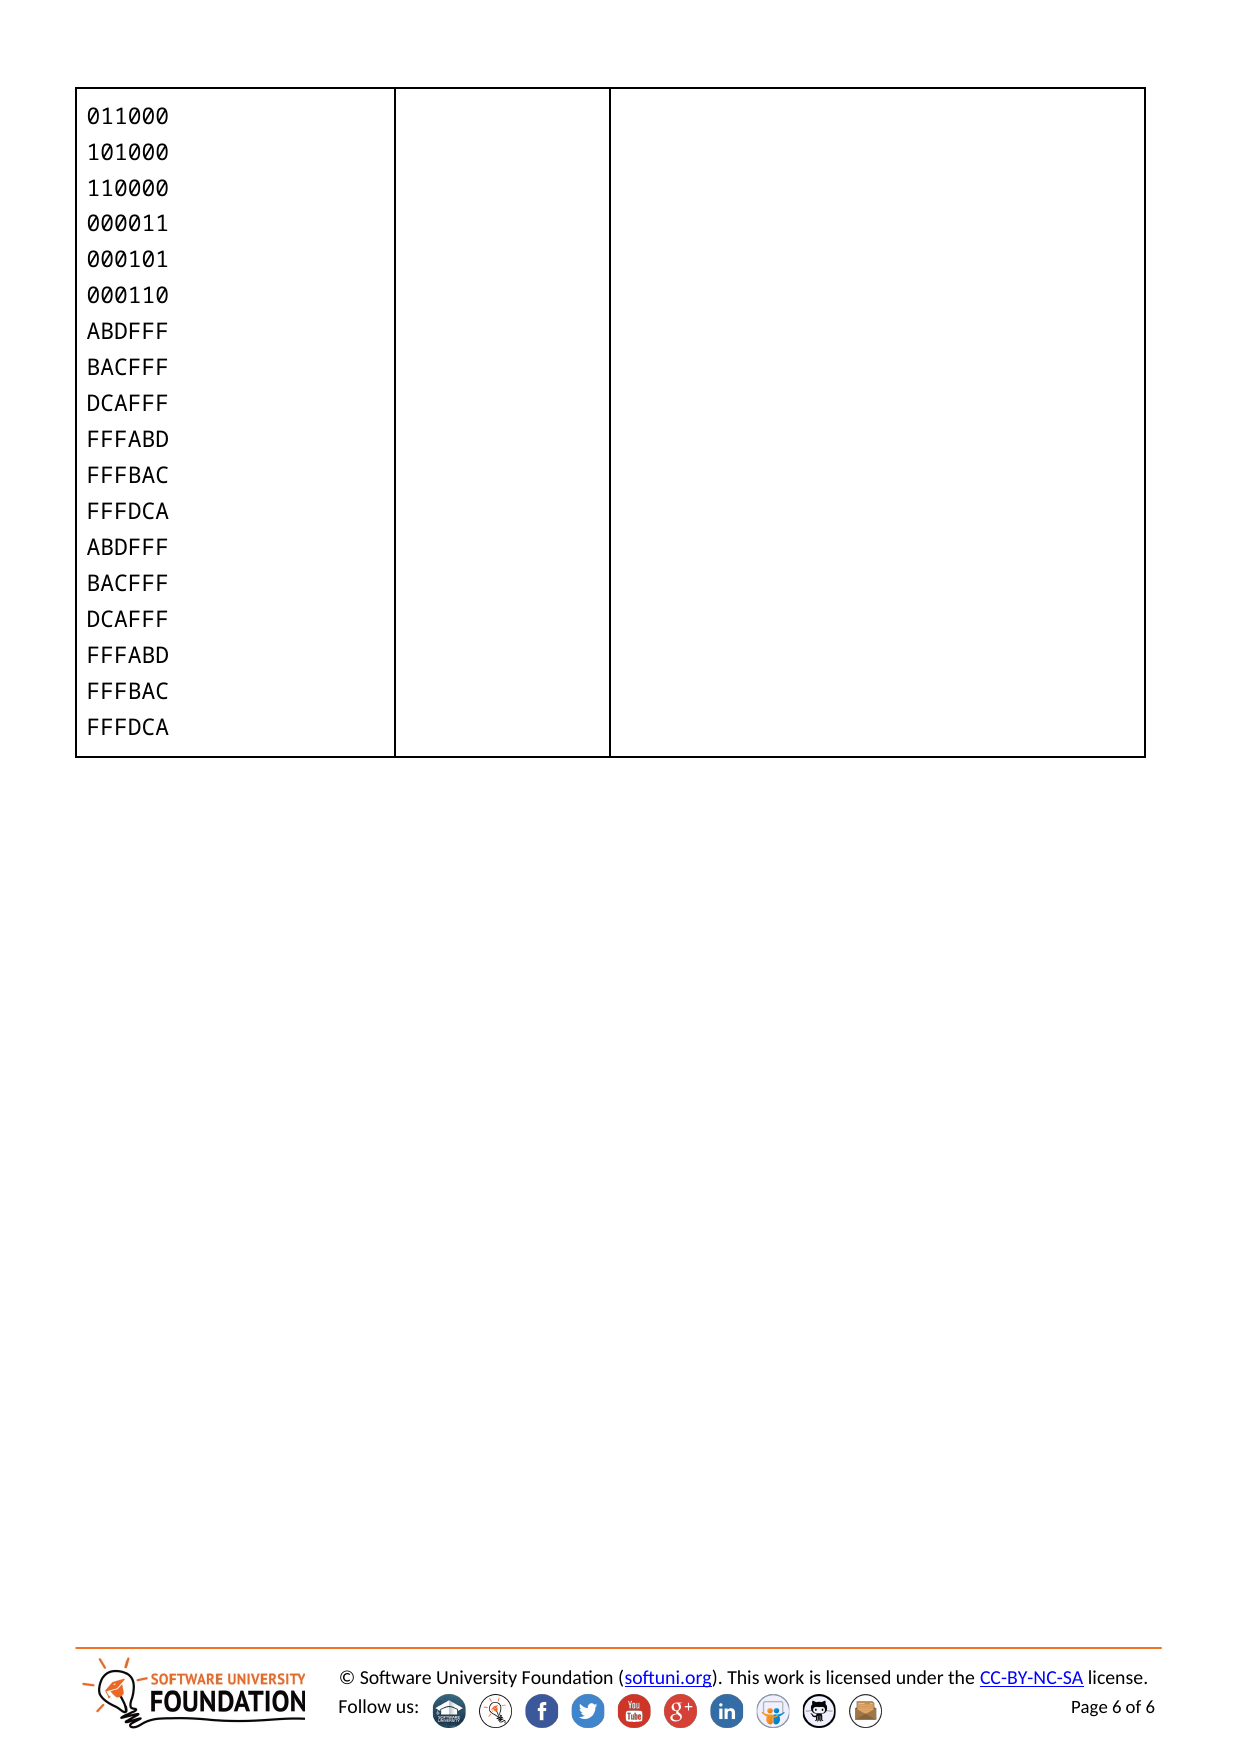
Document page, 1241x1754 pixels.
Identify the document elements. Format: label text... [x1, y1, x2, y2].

table_cell 7 [396, 89, 609, 756]
picture [756, 1694, 790, 1728]
picture [710, 1694, 744, 1728]
table_cell - [611, 89, 1144, 756]
picture [849, 1694, 882, 1728]
picture [617, 1694, 651, 1728]
picture [802, 1694, 836, 1728]
picture [479, 1694, 512, 1728]
picture [81, 1656, 305, 1729]
picture [664, 1694, 697, 1728]
picture [525, 1694, 559, 1728]
picture [432, 1694, 466, 1728]
picture [571, 1694, 605, 1728]
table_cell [77, 89, 394, 756]
